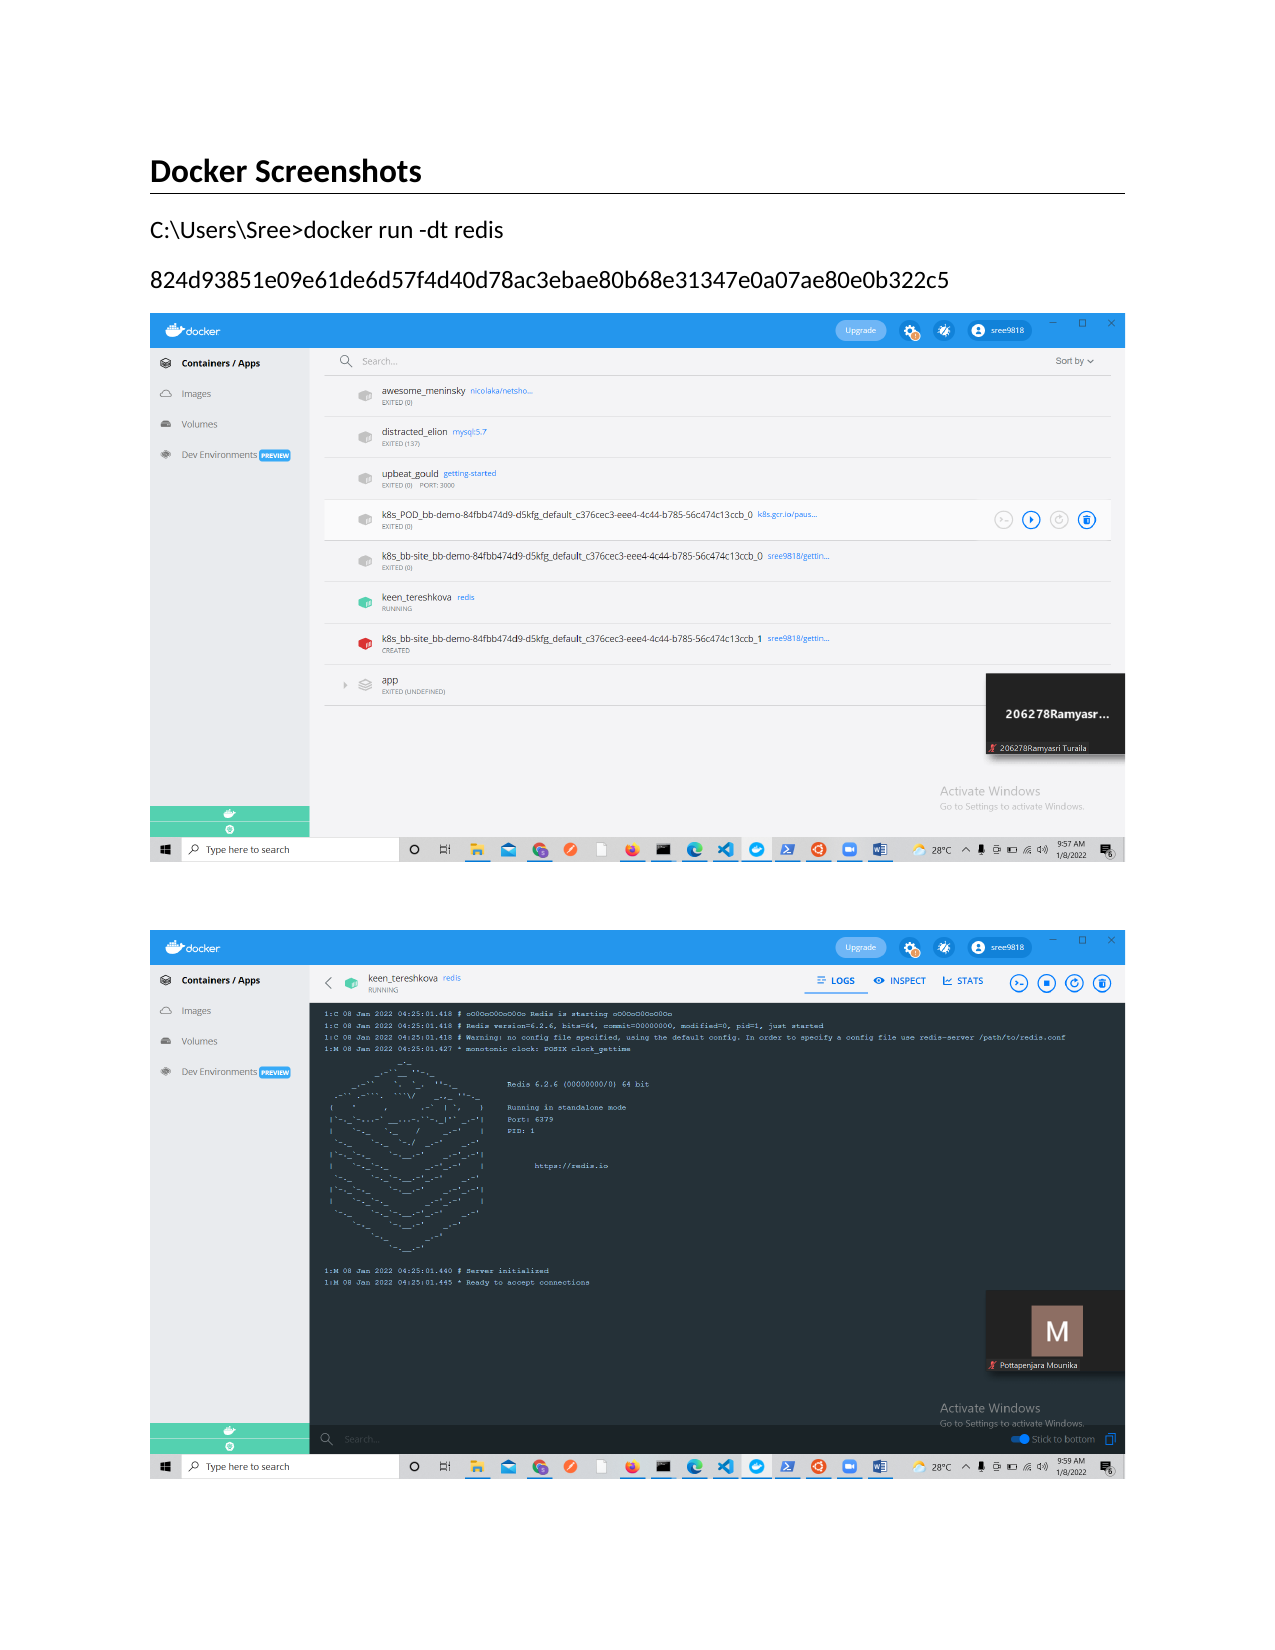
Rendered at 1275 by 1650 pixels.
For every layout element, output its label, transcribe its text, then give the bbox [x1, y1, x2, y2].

text Docker Screenshots [150, 150, 1125, 193]
picture [150, 313, 1125, 862]
text 824d93851e09e61de6d57f4d40d78ac3ebae80b68e31347e0a07ae80e0b322c5 [150, 264, 1125, 294]
text C:\Users\Sree>docker run -dt redis [150, 214, 1125, 245]
picture [150, 930, 1125, 1479]
